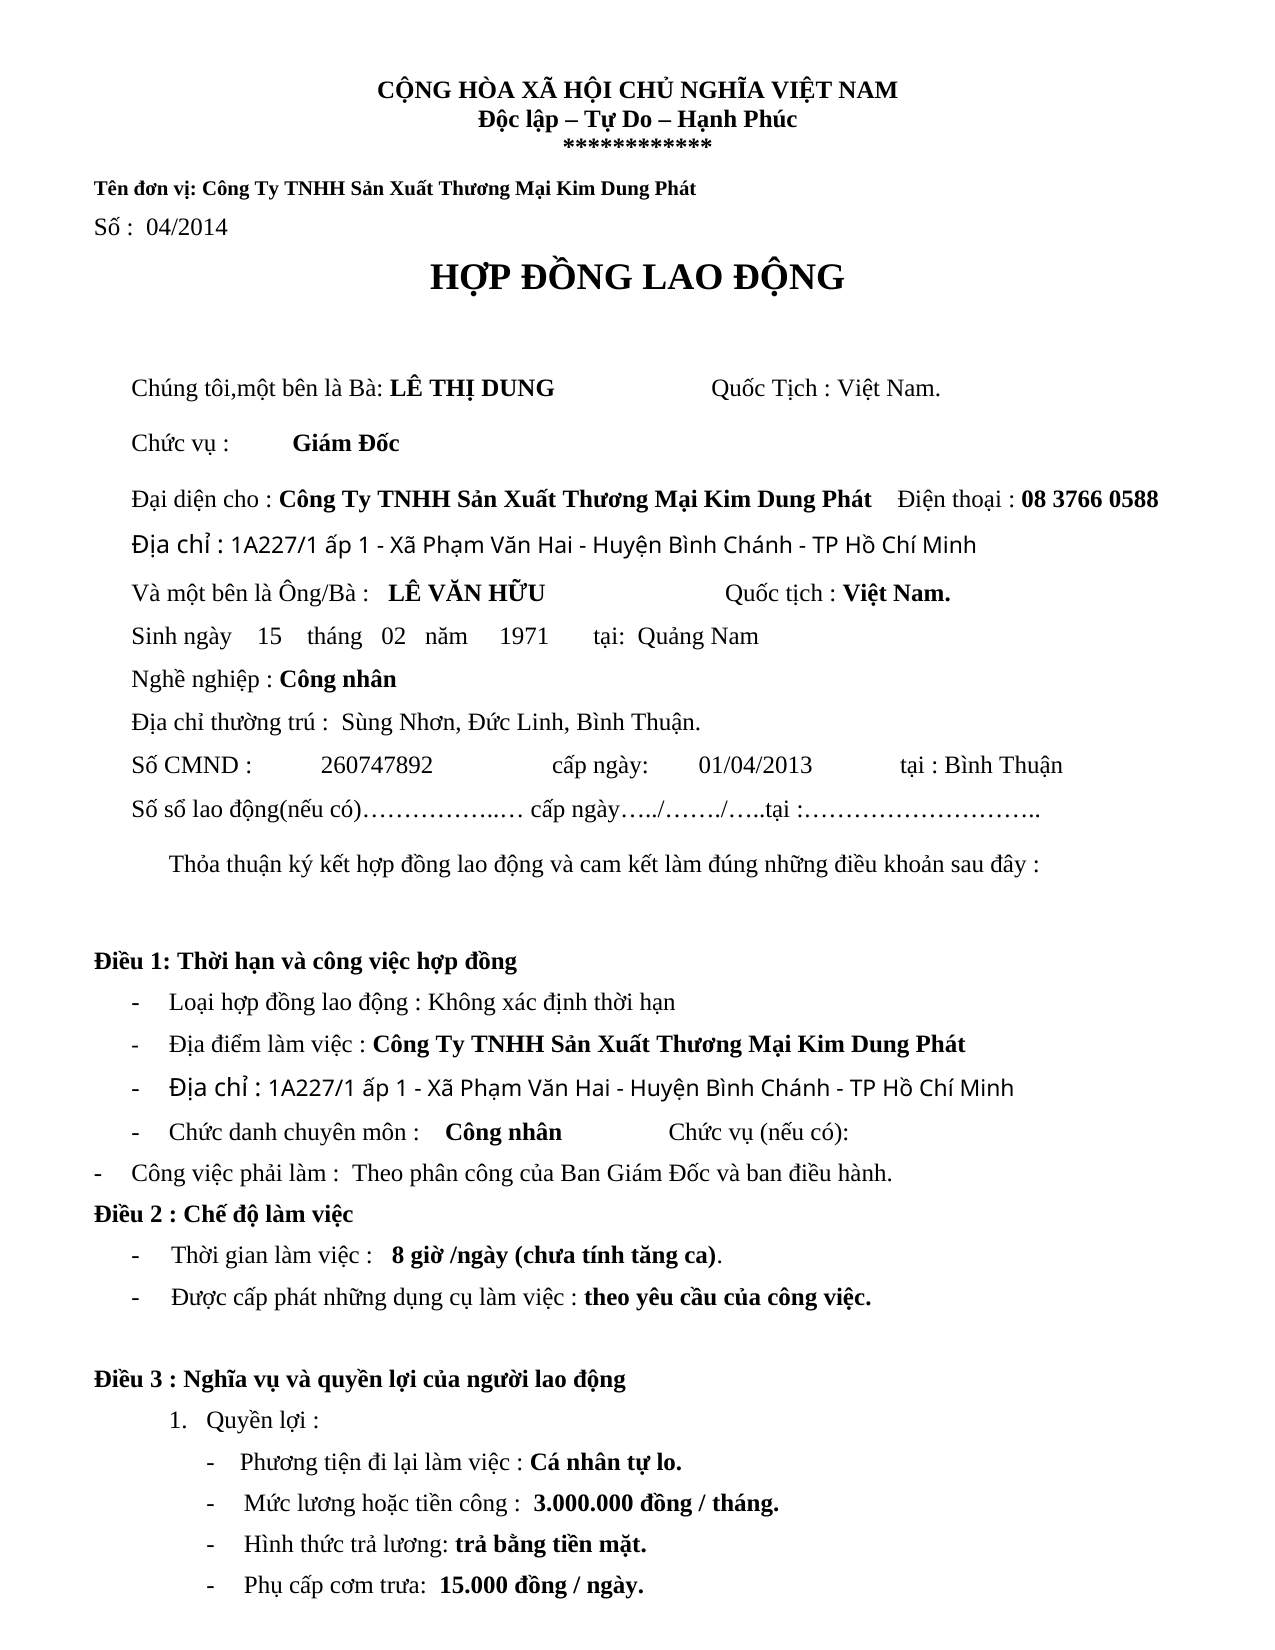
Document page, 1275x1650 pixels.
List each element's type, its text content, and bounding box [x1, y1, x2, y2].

text Chức vụ : Giám Đốc [94, 428, 1181, 457]
text Đại diện cho : Công Ty TNHH Sản Xuất Thương Mại Kim Dung Phát Điện thoại : 08 3766 0588 [94, 484, 1181, 513]
text Độc lập – Tự Do – Hạnh Phúc [94, 104, 1181, 132]
text Số sổ lao động(nếu có)……………..… cấp ngày…../……./…..tại :……………………….. [94, 794, 1181, 822]
list Công việc phải làm : Theo phân công của Ban Giám Đốc và ban điều hành. [94, 1158, 1181, 1187]
text - Thời gian làm việc : 8 giờ /ngày (chưa tính tăng ca). [94, 1240, 1181, 1269]
text - Hình thức trả lương: trả bằng tiền mặt. [206, 1529, 1181, 1558]
text ************ [94, 132, 1181, 161]
text Địa chỉ thường trú : Sùng Nhơn, Đức Linh, Bình Thuận. [94, 707, 1181, 736]
list Loại hợp đồng lao động : Không xác định thời hạn [131, 987, 1181, 1016]
list Địa điểm làm việc : Công Ty TNHH Sản Xuất Thương Mại Kim Dung Phát [131, 1029, 1181, 1057]
list Quyền lợi : [169, 1405, 1181, 1434]
text Điều 2 : Chế độ làm việc [94, 1199, 1181, 1228]
text CỘNG HÒA XÃ HỘI CHỦ NGHĨA VIỆT [94, 75, 1181, 104]
text Điều 1: Thời hạn và công việc hợp đồng [94, 946, 1181, 975]
text Tên đơn vị: Công Ty TNHH Sản Xuất Thương Mại Kim Dung Phát [94, 176, 1181, 200]
text Địa chỉ : 1A227/1 ấp 1 - Xã Phạm Văn Hai - Huyện Bình Chánh - TP Hồ Chí Minh [94, 527, 1181, 561]
text Số : 04/2014 [94, 212, 1181, 240]
text Nghề nghiệp : Công nhân [131, 664, 1181, 693]
list Chức danh chuyên môn : Công nhân Chức vụ (nếu có): [131, 1117, 1181, 1145]
text - Được cấp phát những dụng cụ làm việc : theo yêu cầu của công việc. [94, 1282, 1181, 1310]
list Địa chỉ : 1A227/1 ấp 1 - Xã Phạm Văn Hai - Huyện Bình Chánh - TP Hồ Chí Minh [131, 1070, 1181, 1104]
text Điều 3 : Nghĩa vụ và quyền lợi của người lao động [94, 1364, 1181, 1393]
text Sinh ngày 15 tháng 02 năm 1971 tại: Quảng Nam [94, 621, 1181, 650]
text - Phụ cấp cơm trưa: 15.000 đồng / ngày. [206, 1570, 1181, 1599]
text Số CMND : 260747892 cấp ngày: 01/04/2013 tại : Bình Thuận [94, 751, 1181, 779]
text - Mức lương hoặc tiền công : 3.000.000 đồng / tháng. [206, 1488, 1181, 1517]
text - Phương tiện đi lại làm việc : Cá nhân tự lo. [206, 1447, 1181, 1475]
text Và một bên là Ông/Bà : LÊ VĂN HỮU Quốc tịch : Việt Nam. [94, 578, 1181, 607]
text Chúng tôi,một bên là Bà: LÊ THỊ DUNG Quốc Tịch : Việt Nam. [94, 373, 1181, 401]
text Thỏa thuận ký kết hợp đồng lao động và cam kết làm đúng những điều khoản sau đây : [94, 849, 1181, 878]
text HỢP ĐỒNG LAO ĐỘNG [94, 255, 1181, 298]
